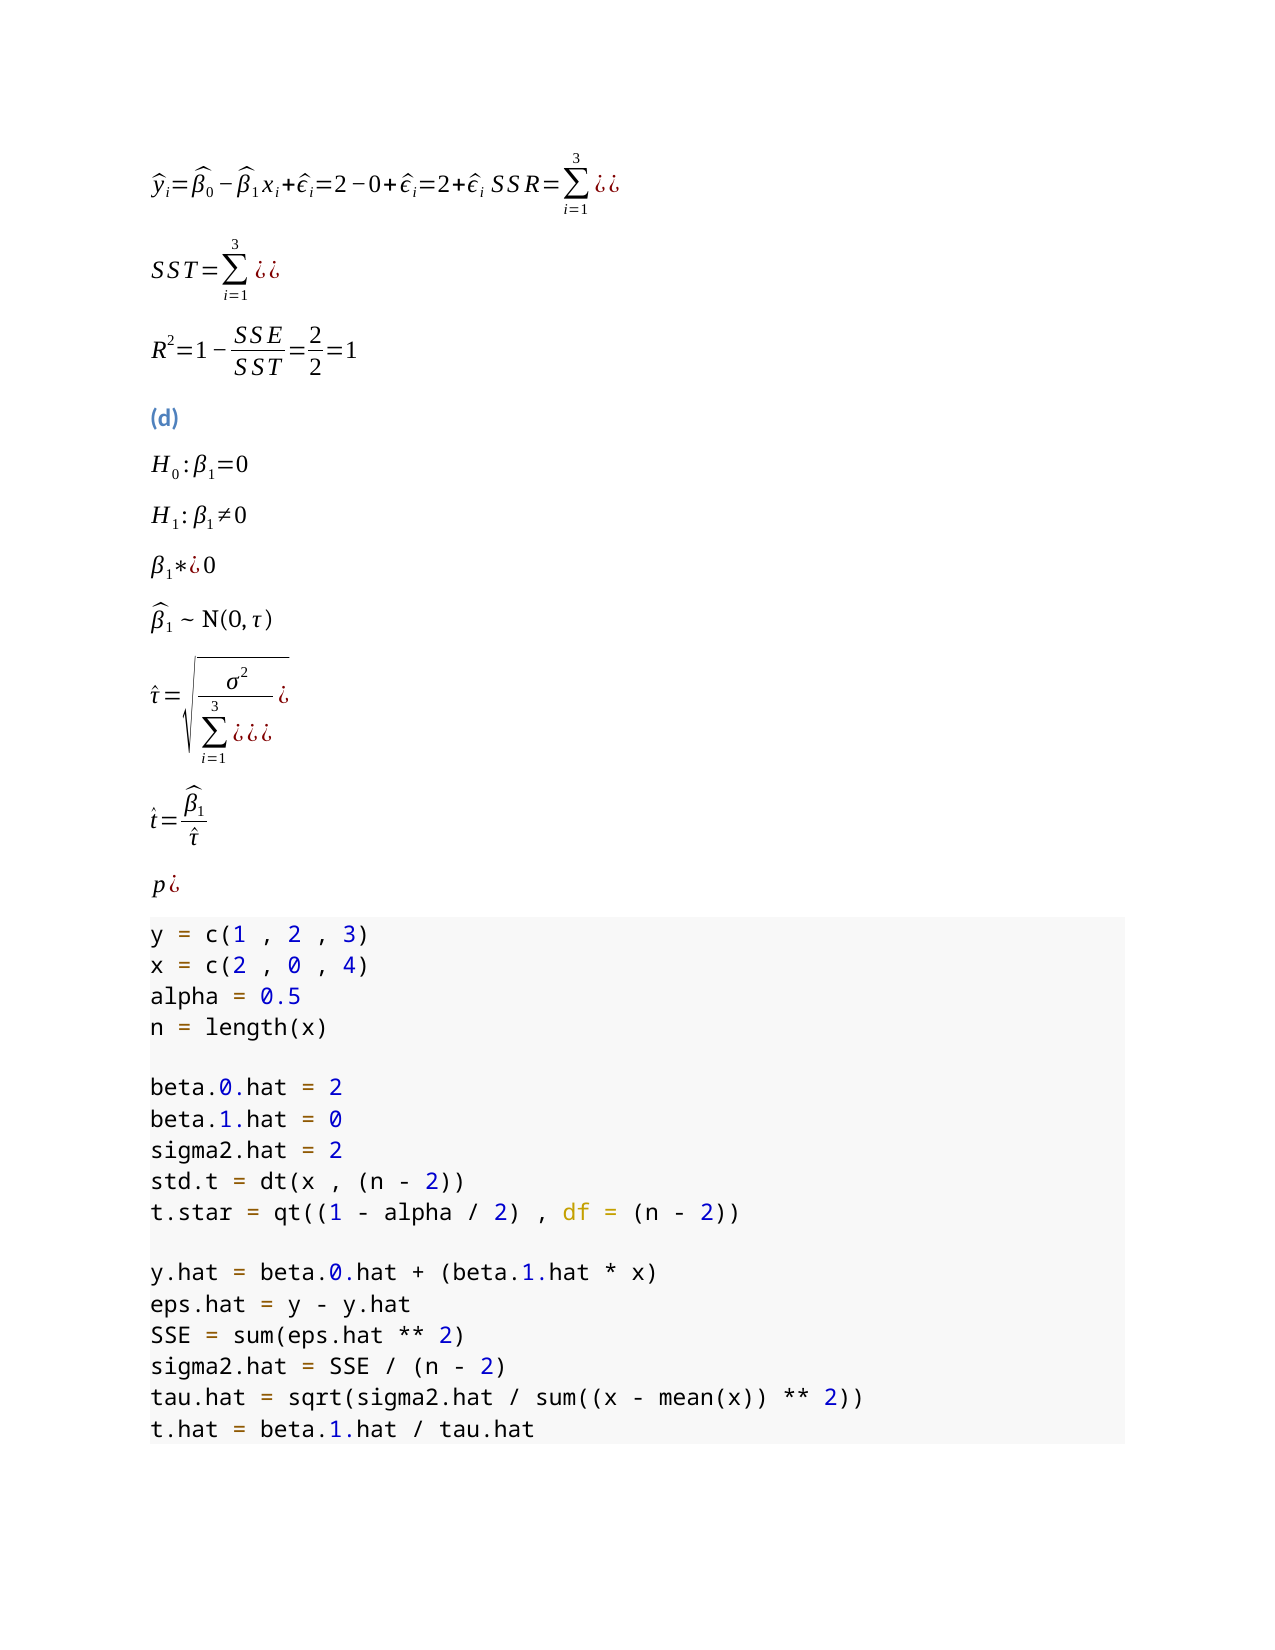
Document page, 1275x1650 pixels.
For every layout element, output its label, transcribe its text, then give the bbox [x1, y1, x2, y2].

text ~ N(0, ) [150, 601, 1125, 637]
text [150, 917, 1125, 1444]
subtitle (d) [150, 402, 1125, 432]
